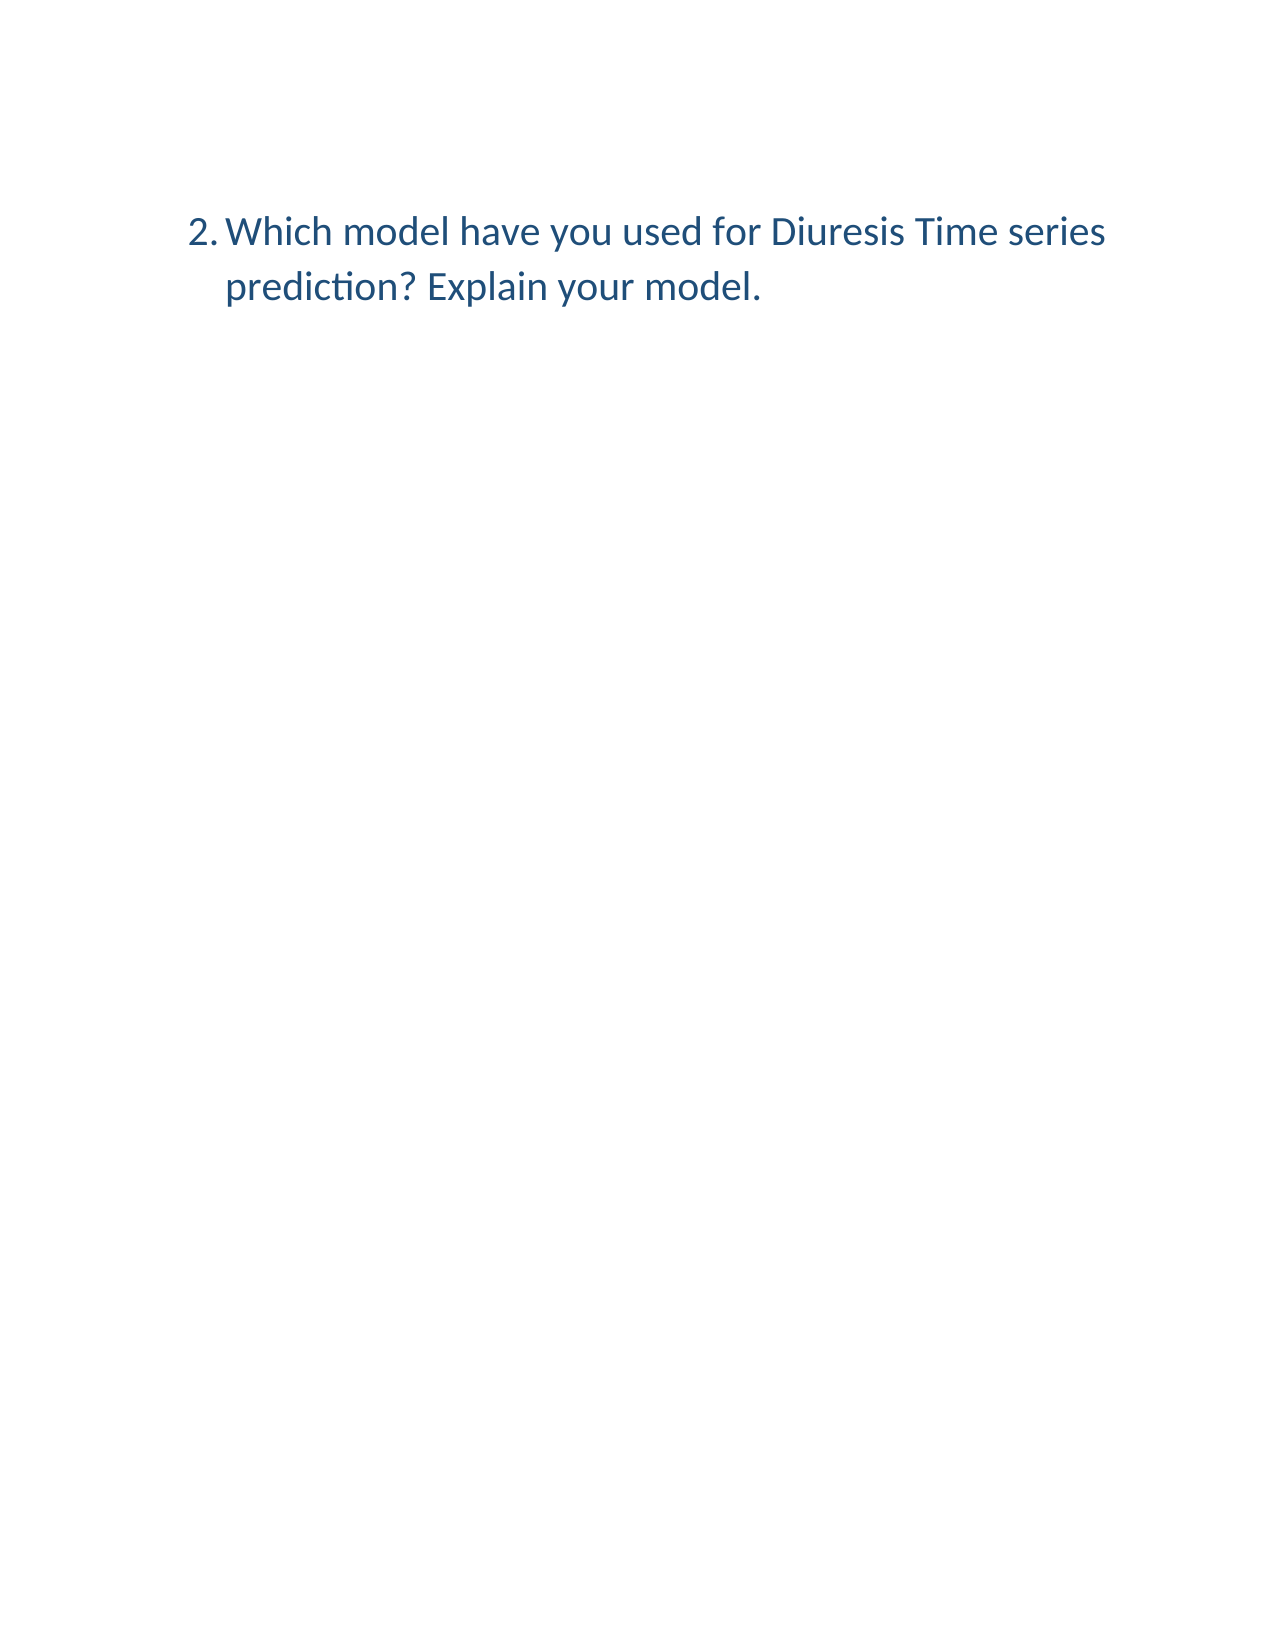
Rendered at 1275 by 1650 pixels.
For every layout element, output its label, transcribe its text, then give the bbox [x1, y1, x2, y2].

list Which model have you used for Diuresis Time series prediction? Explain your model. [187, 205, 1125, 311]
